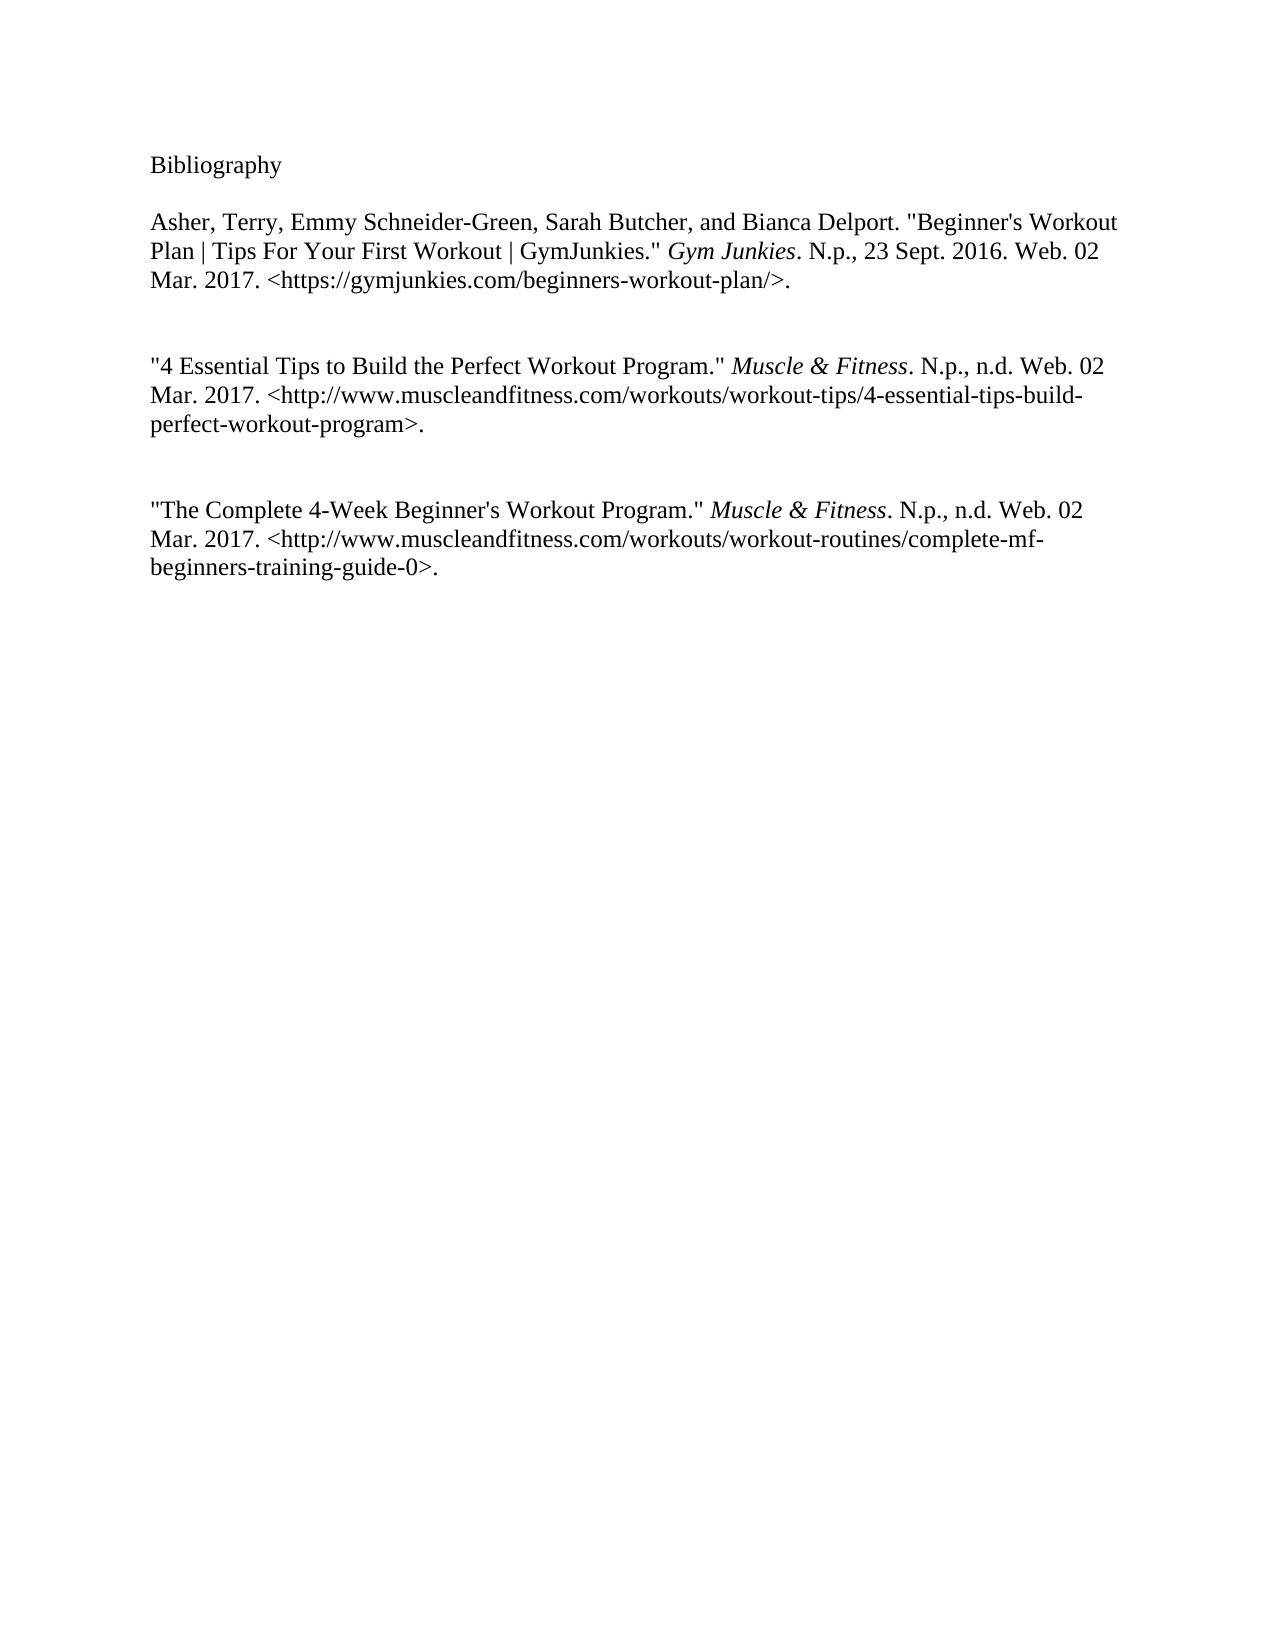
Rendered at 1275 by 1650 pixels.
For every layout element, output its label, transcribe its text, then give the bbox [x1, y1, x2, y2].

text Asher, Terry, Emmy Schneider-Green, Sarah Butcher, and Bianca Delport. "Beginner's Workout Plan | Tips For Your First Workout | GymJunkies." Gym Junkies. N.p., 23 Sept. 2016. Web. 02 Mar. 2017. <https://gymjunkies.com/beginners-workout-plan/>. [150, 207, 1125, 294]
text "The Complete 4-Week Beginner's Workout Program." Muscle & Fitness. N.p., n.d. Web. 02 Mar. 2017. <http://www.muscleandfitness.com/workouts/workout-routines/complete-mf-beginners-training-guide-0>. [150, 495, 1125, 581]
text "4 Essential Tips to Build the Perfect Workout Program." Muscle & Fitness. N.p., n.d. Web. 02 Mar. 2017. <http://www.muscleandfitness.com/workouts/workout-tips/4-essential-tips-build-perfect-workout-program>. [150, 351, 1125, 437]
text Bibliography [150, 150, 1125, 179]
